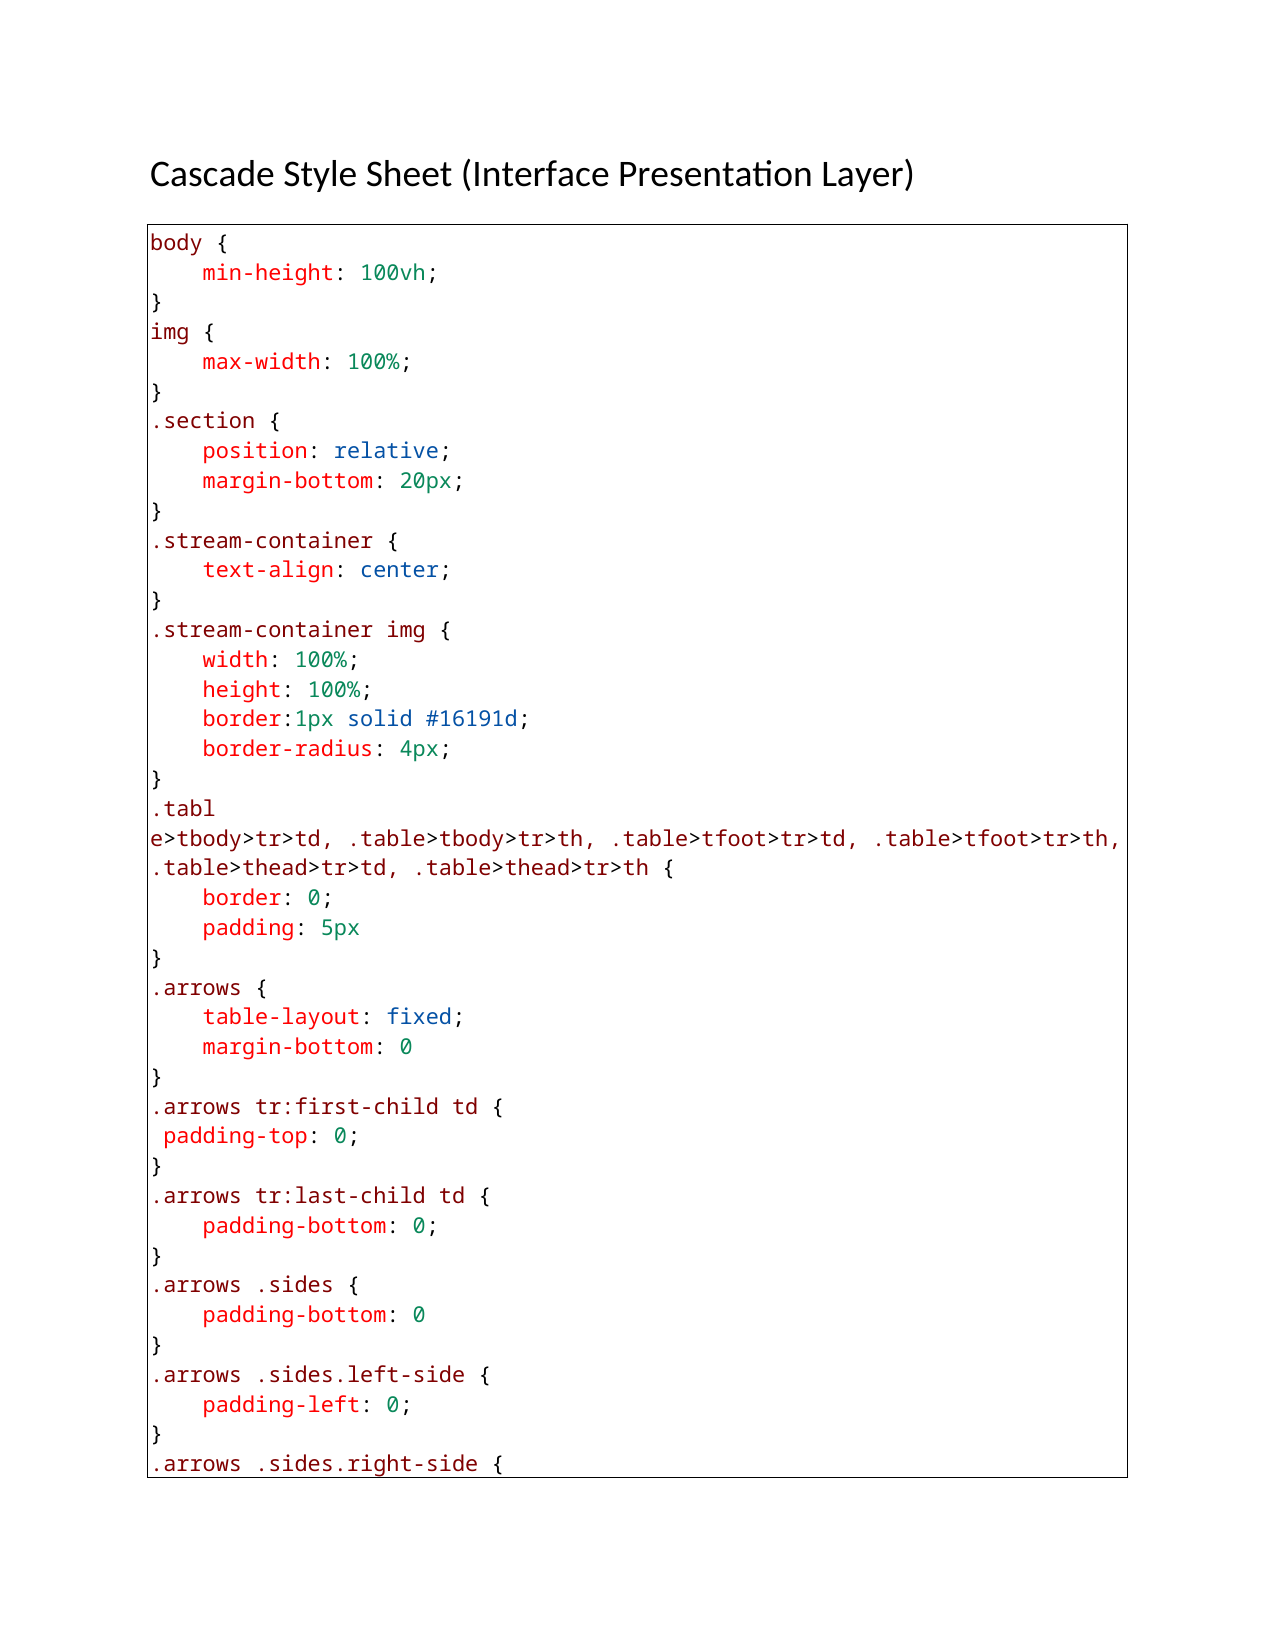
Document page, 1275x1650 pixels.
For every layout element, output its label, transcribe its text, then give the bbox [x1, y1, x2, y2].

text margin-bottom: 0 [150, 1031, 1125, 1061]
text height: 100%; [150, 673, 1125, 703]
text max-width: 100%; [150, 346, 1125, 376]
text .arrows .sides.right-side { [150, 1448, 1125, 1477]
text .arrows .sides.left-side { [150, 1359, 1125, 1388]
text .stream-container { [150, 524, 1125, 554]
text text-align: center; [150, 554, 1125, 584]
text .arrows { [150, 971, 1125, 1001]
text padding-bottom: 0; [150, 1210, 1125, 1239]
text border:1px solid #16191d; [150, 703, 1125, 733]
text min-height: 100vh; [150, 256, 1125, 286]
text position: relative; [150, 435, 1125, 465]
text Cascade Style Sheet (Interface Presentation Layer) [150, 150, 1125, 196]
text } [150, 495, 1125, 524]
text padding: 5px [150, 912, 1125, 942]
text } [150, 1329, 1125, 1359]
text margin-bottom: 20px; [150, 465, 1125, 495]
text } [150, 1061, 1125, 1091]
text } [150, 1150, 1125, 1180]
text } [150, 763, 1125, 793]
text .arrows tr:first-child td { [150, 1091, 1125, 1120]
text .section { [150, 405, 1125, 435]
text border: 0; [150, 882, 1125, 912]
text padding-top: 0; [150, 1120, 1125, 1150]
text .stream-container img { [150, 614, 1125, 644]
text .arrows .sides { [150, 1269, 1125, 1299]
text border-radius: 4px; [150, 733, 1125, 763]
text padding-bottom: 0 [150, 1299, 1125, 1329]
text width: 100%; [150, 644, 1125, 673]
text } [150, 942, 1125, 971]
text padding-left: 0; [150, 1388, 1125, 1418]
text table-layout: fixed; [150, 1001, 1125, 1031]
text img { [150, 316, 1125, 346]
text } [150, 1418, 1125, 1448]
text } [150, 584, 1125, 614]
text } [150, 286, 1125, 316]
text body { [148, 225, 1127, 256]
text } [150, 1239, 1125, 1269]
text .table>tbody>tr>td, .table>tbody>tr>th, .table>tfoot>tr>td, .table>tfoot>tr>th, .table>thead>tr>td, .table>thead>tr>th { [150, 793, 1125, 882]
text .arrows tr:last-child td { [150, 1180, 1125, 1210]
text } [150, 376, 1125, 405]
